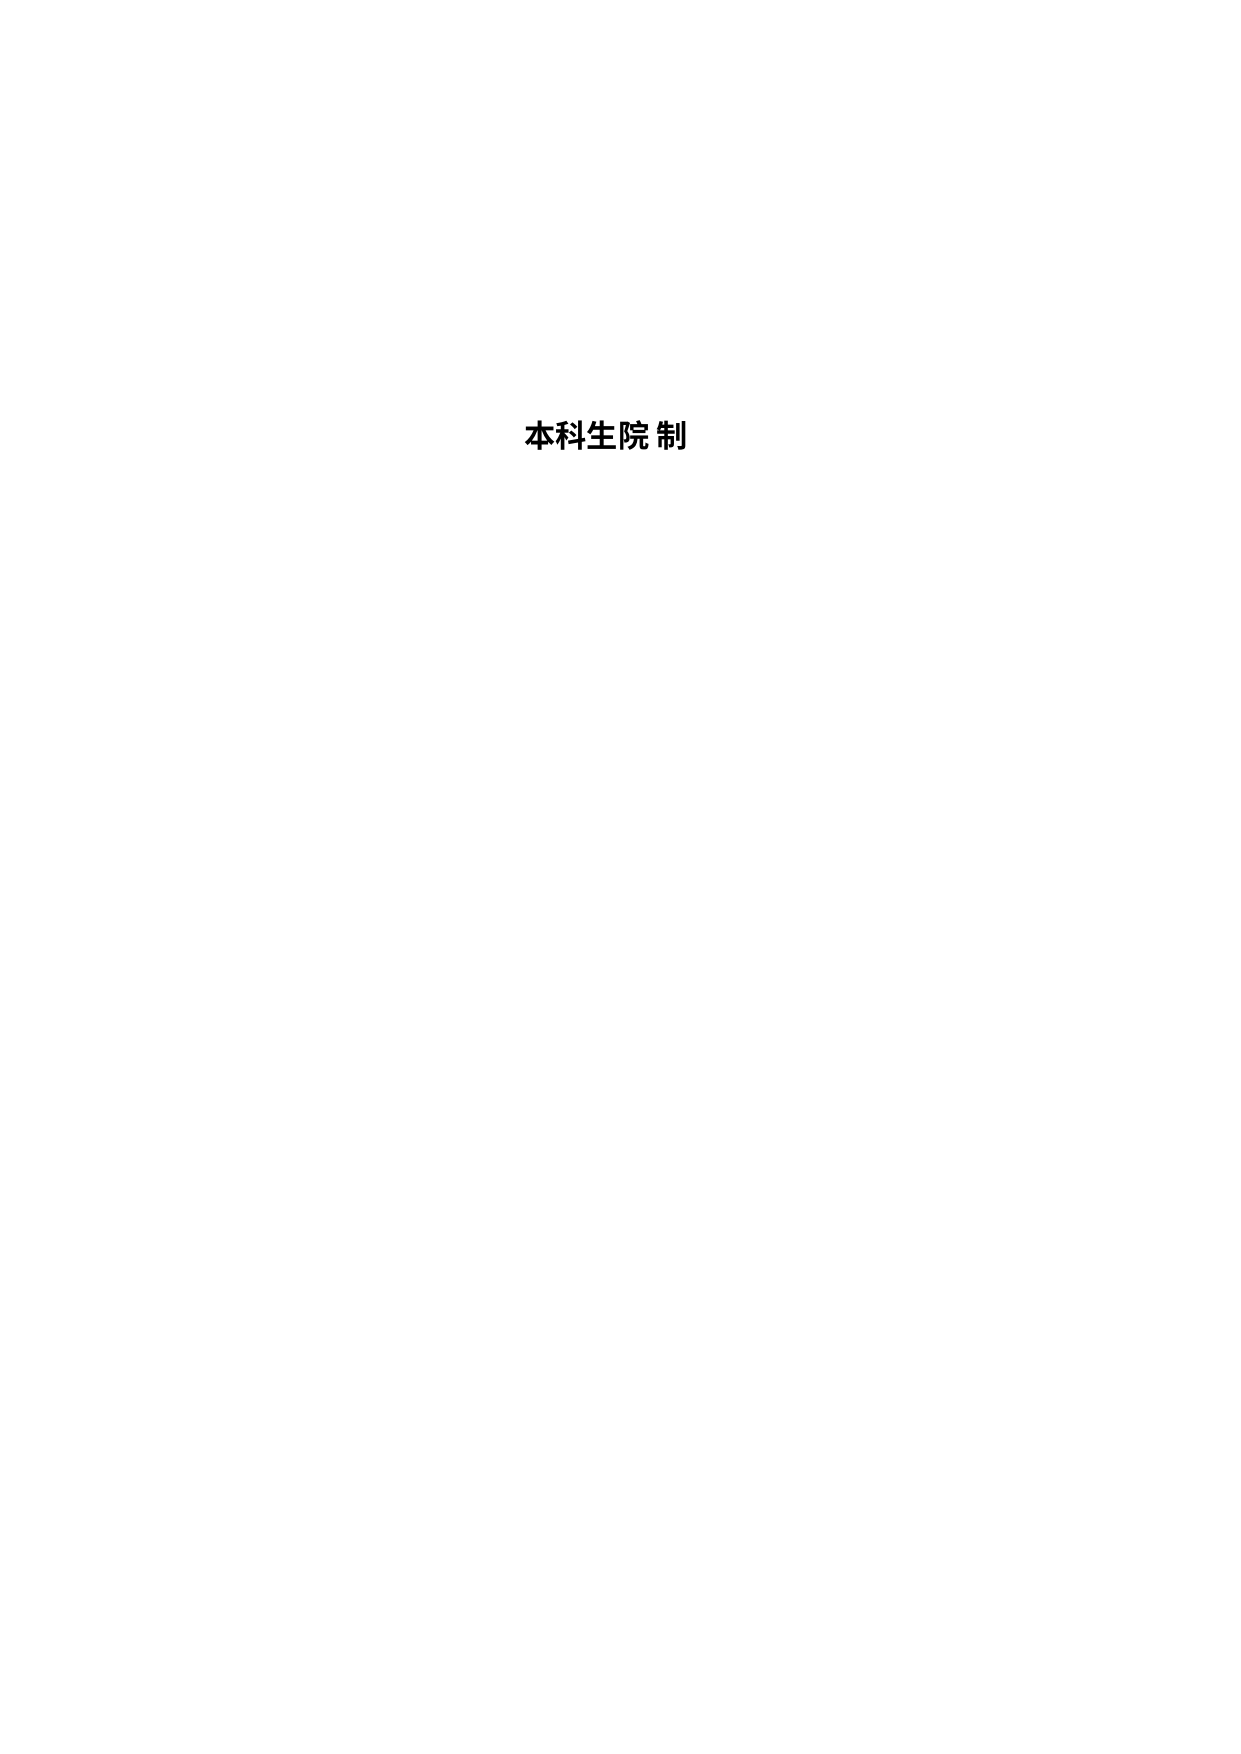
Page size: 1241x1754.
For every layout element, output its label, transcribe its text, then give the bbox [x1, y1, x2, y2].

text 本科生院 制 [148, 401, 1092, 466]
